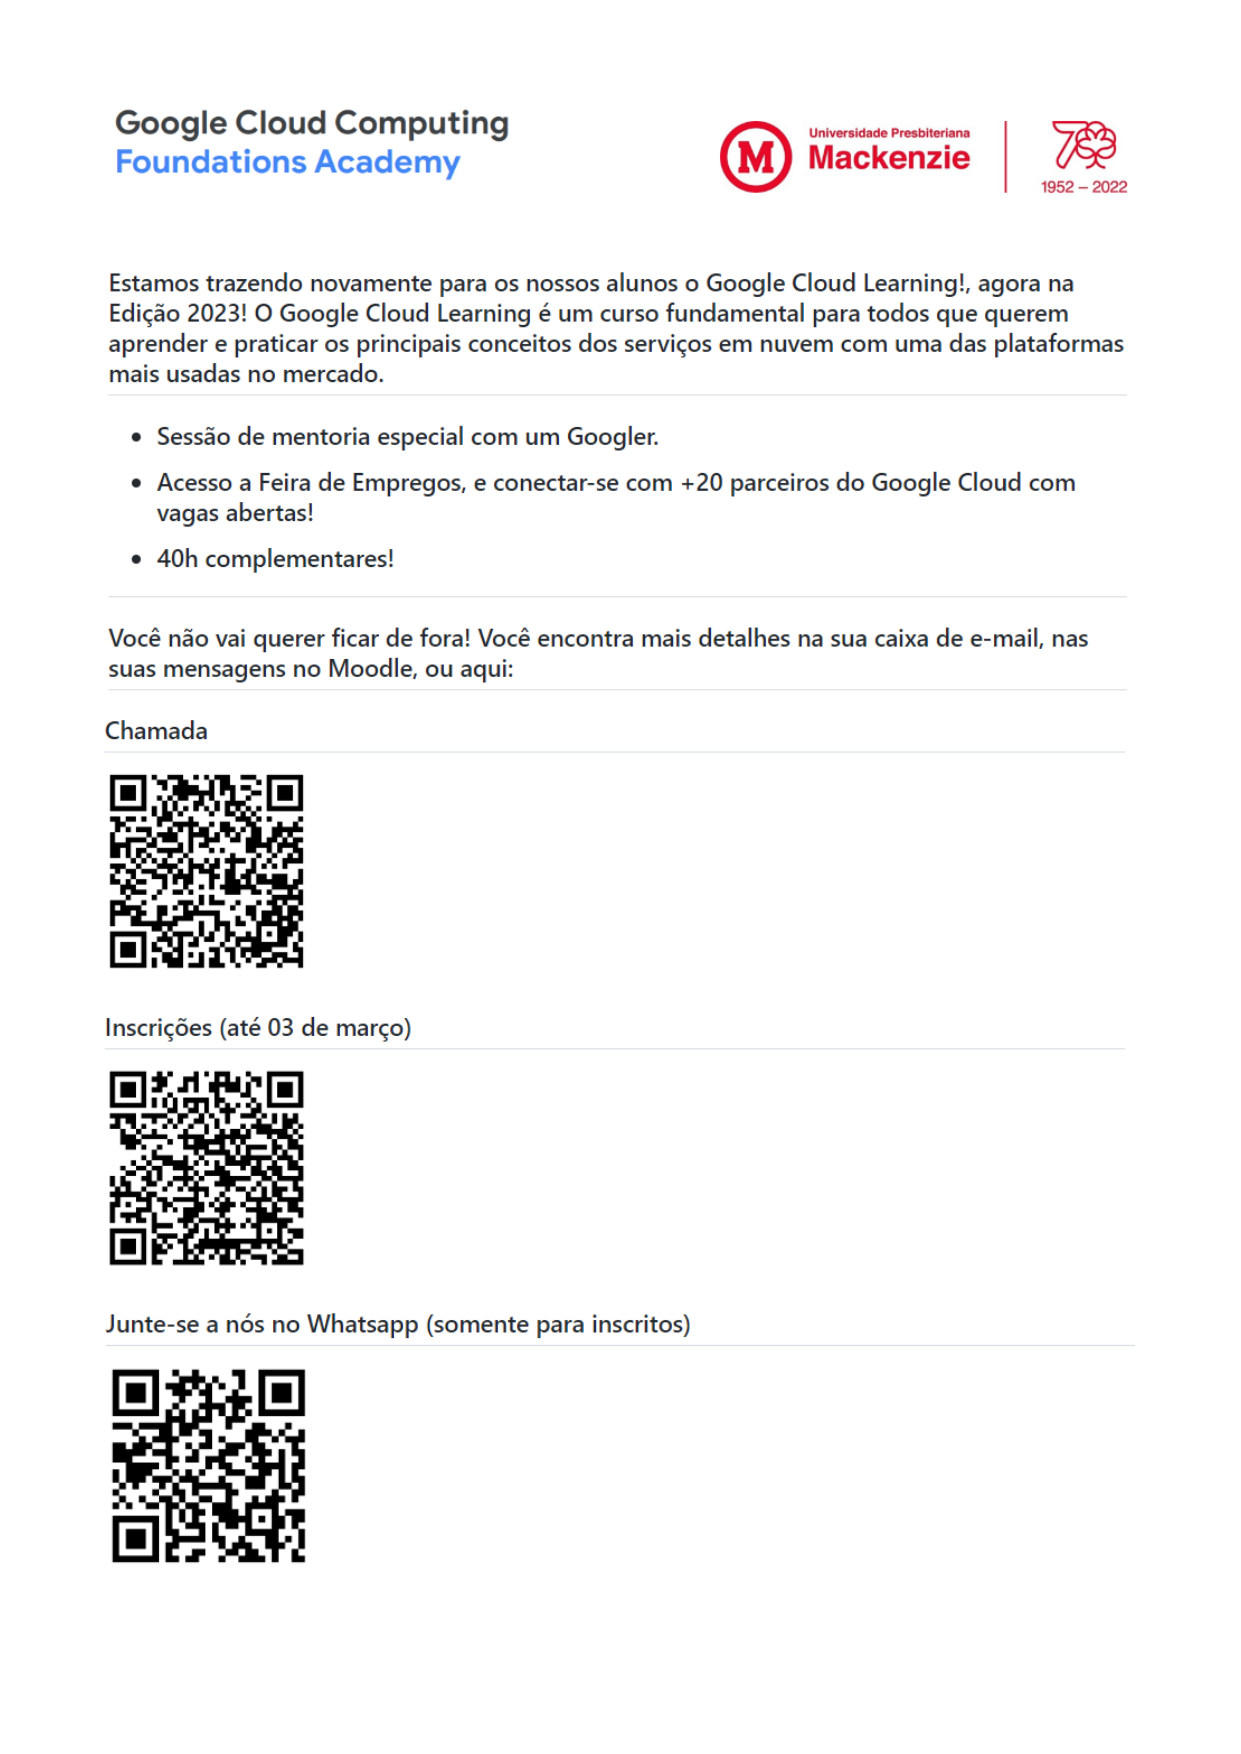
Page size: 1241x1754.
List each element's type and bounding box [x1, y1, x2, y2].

picture [98, 709, 1142, 1288]
picture [97, 1302, 1144, 1587]
picture [105, 75, 1135, 696]
